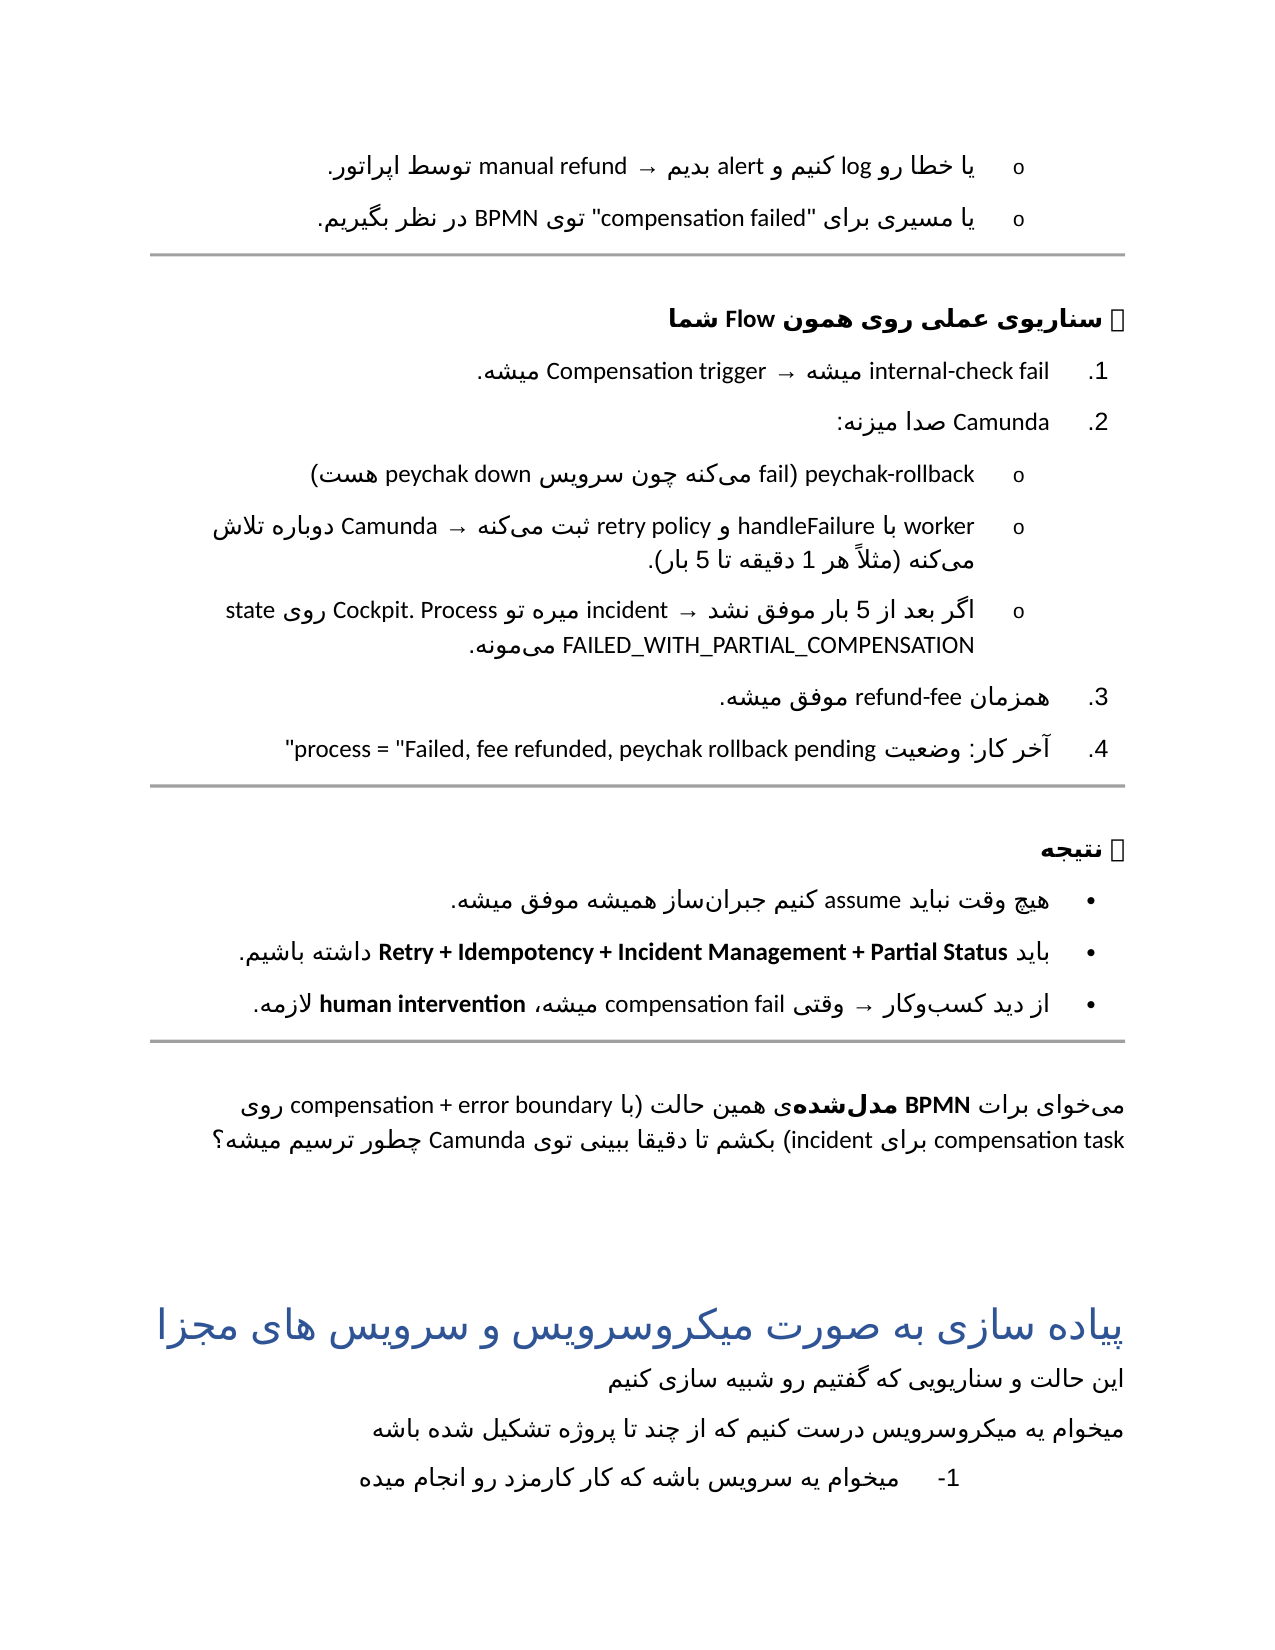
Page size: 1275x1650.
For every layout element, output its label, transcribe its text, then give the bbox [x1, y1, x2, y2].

list هیچ وقت نباید assume کنیم جبران‌ساز همیشه موفق میشه. [150, 885, 1087, 915]
text می‌خوای برات BPMN مدل‌شده‌ی همین حالت (با compensation + error boundary روی compensation task برای incident) بکشم تا دقیقا ببینی توی Camunda چطور ترسیم میشه؟ [150, 1089, 1125, 1155]
list همزمان refund-fee موفق میشه. [150, 681, 1087, 712]
list باید Retry + Idempotency + Incident Management + Partial Status داشته باشیم. [150, 936, 1087, 967]
subtitle پیاده سازی به صورت میکروسرویس و سرویس های مجزا [150, 1300, 1125, 1348]
text این حالت و سناریویی که گفتیم رو شبیه سازی کنیم [150, 1364, 1125, 1393]
text 📌 نتیجه [150, 834, 1125, 864]
list internal-check fail میشه → Compensation trigger میشه. [150, 355, 1087, 385]
list worker با handleFailure و retry policy ثبت می‌کنه → Camunda دوباره تلاش می‌کنه (مثلاً هر 1 دقیقه تا 5 بار). [150, 510, 1012, 573]
list Camunda صدا میزنه: [150, 407, 1087, 437]
list میخوام یه سرویس باشه که کار کارمزد رو انجام میده [150, 1463, 937, 1492]
list از دید کسب‌وکار → وقتی compensation fail میشه، human intervention لازمه. [150, 988, 1087, 1018]
list peychak-rollback (fail می‌کنه چون سرویس peychak down هست) [150, 458, 1012, 489]
list آخر کار: وضعیت process = "Failed, fee refunded, peychak rollback pending" [150, 733, 1087, 763]
list یا مسیری برای "compensation failed" توی BPMN در نظر بگیریم. [150, 202, 1012, 232]
list اگر بعد از 5 بار موفق نشد → incident میره تو Cockpit. Process روی state FAILED_WITH_PARTIAL_COMPENSATION می‌مونه. [150, 594, 1012, 660]
text میخوام یه میکروسرویس درست کنیم که از چند تا پروژه تشکیل شده باشه [150, 1413, 1125, 1442]
list یا خطا رو log کنیم و alert بدیم → manual refund توسط اپراتور. [150, 150, 1012, 181]
text 🔎 سناریوی عملی روی همون Flow شما [150, 303, 1125, 334]
